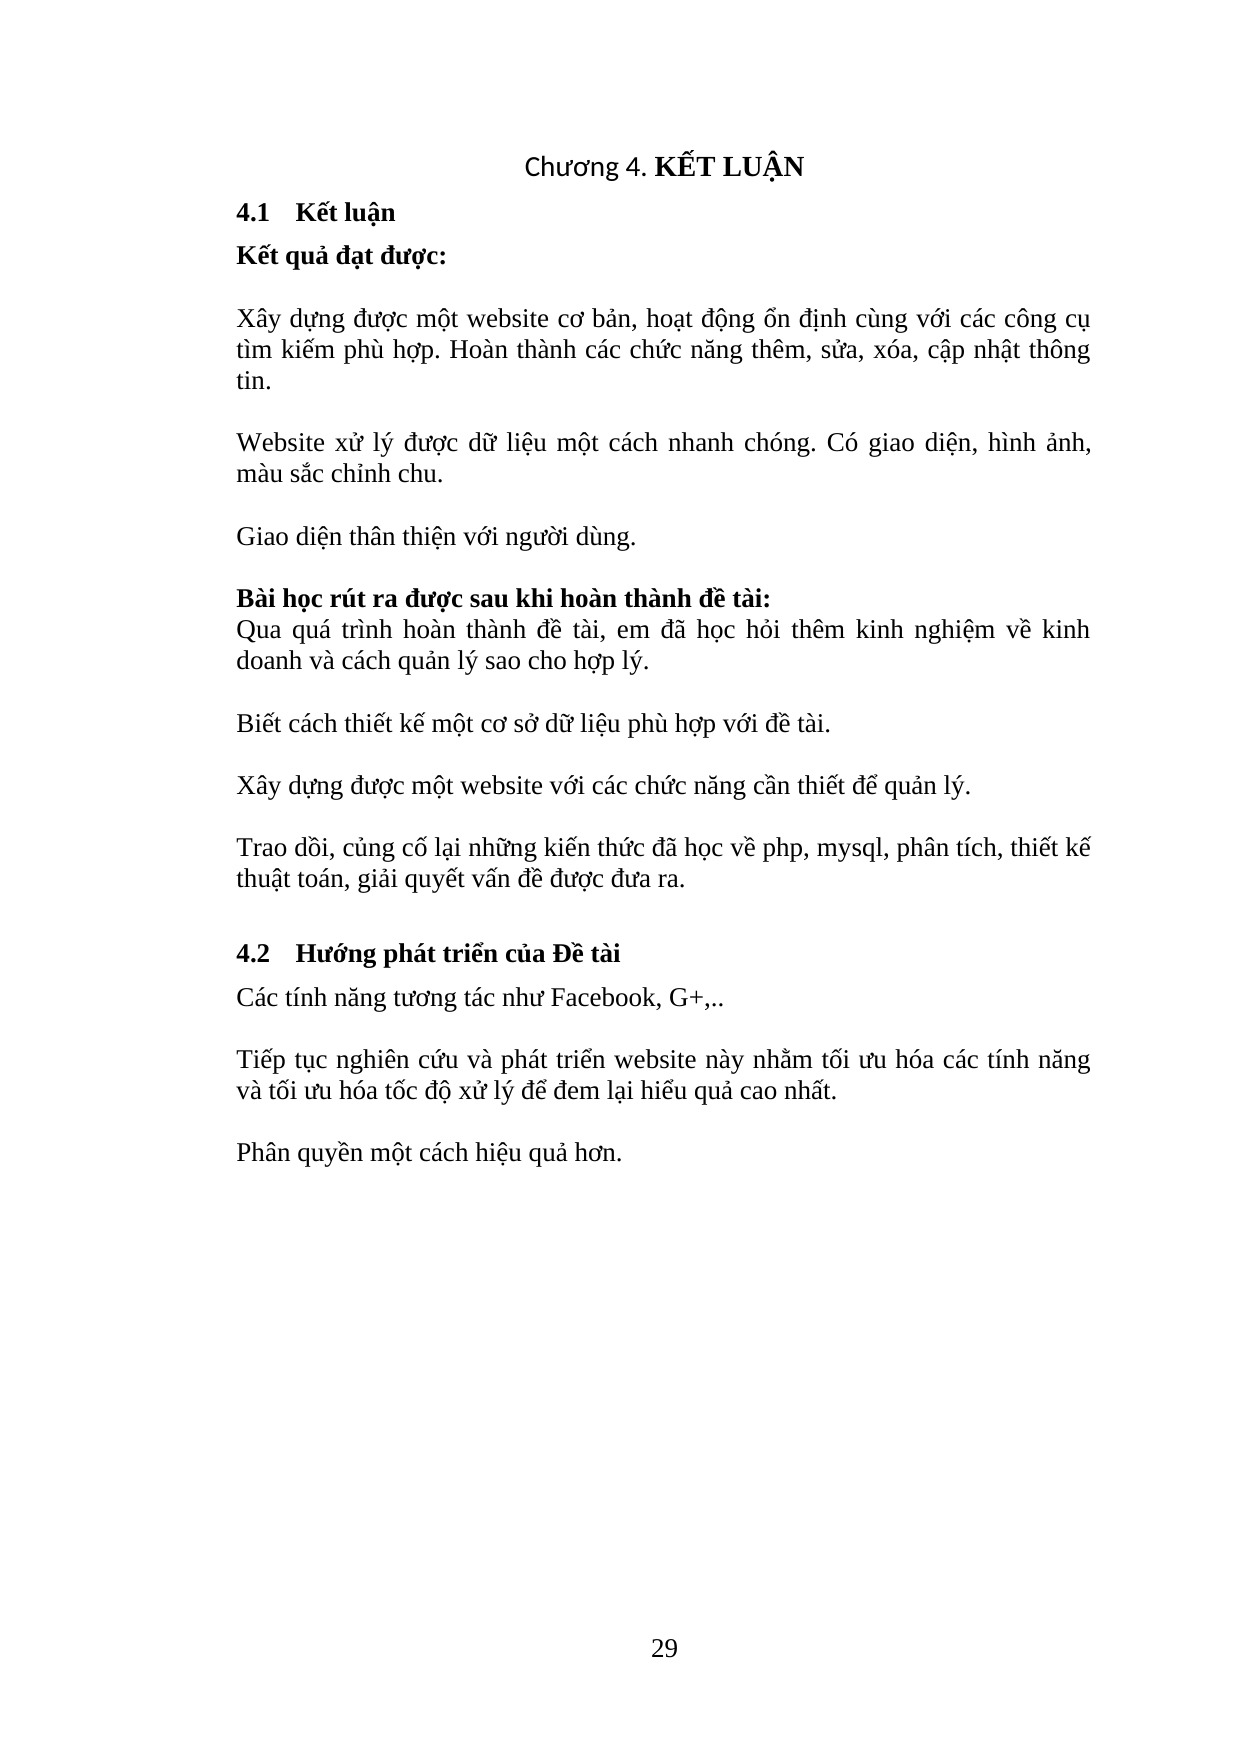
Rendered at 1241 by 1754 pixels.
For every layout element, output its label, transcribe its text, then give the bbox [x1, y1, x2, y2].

list Website xử lý được dữ liệu một cách nhanh chóng. Có giao diện, hình ảnh, màu sắc chỉnh chu. [236, 426, 1092, 489]
subtitle KẾT LUẬN [236, 148, 1092, 183]
list Xây dựng được một website cơ bản, hoạt động ổn định cùng với các công cụ tìm kiếm phù hợp. Hoàn thành các chức năng thêm, sửa, xóa, cập nhật thông tin. [236, 302, 1092, 395]
list Xây dựng được một website với các chức năng cần thiết để quản lý. [236, 769, 1092, 800]
list Giao diện thân thiện với người dùng. [236, 520, 1092, 551]
text Trao dồi, củng cố lại những kiến thức đã học về php, mysql, phân tích, thiết kế thuật toán, giải quyết vấn đề được đưa ra. [236, 831, 1092, 893]
text Kết quả đạt được: [236, 239, 1092, 271]
list Tiếp tục nghiên cứu và phát triển website này nhằm tối ưu hóa các tính năng và tối ưu hóa tốc độ xử lý để đem lại hiểu quả cao nhất. [236, 1043, 1092, 1105]
subtitle Hướng phát triển của Đề tài [236, 937, 1092, 968]
list Phân quyền một cách hiệu quả hơn. [236, 1137, 1092, 1168]
list Biết cách thiết kế một cơ sở dữ liệu phù hợp với đề tài. [236, 707, 1092, 738]
list Bài học rút ra được sau khi hoàn thành đề tài: [236, 582, 1092, 613]
list Các tính năng tương tác như Facebook, G+,.. [236, 981, 1092, 1012]
subtitle Kết luận [236, 196, 1092, 227]
list Qua quá trình hoàn thành đề tài, em đã học hỏi thêm kinh nghiệm về kinh doanh và cách quản lý sao cho hợp lý. [236, 613, 1092, 676]
